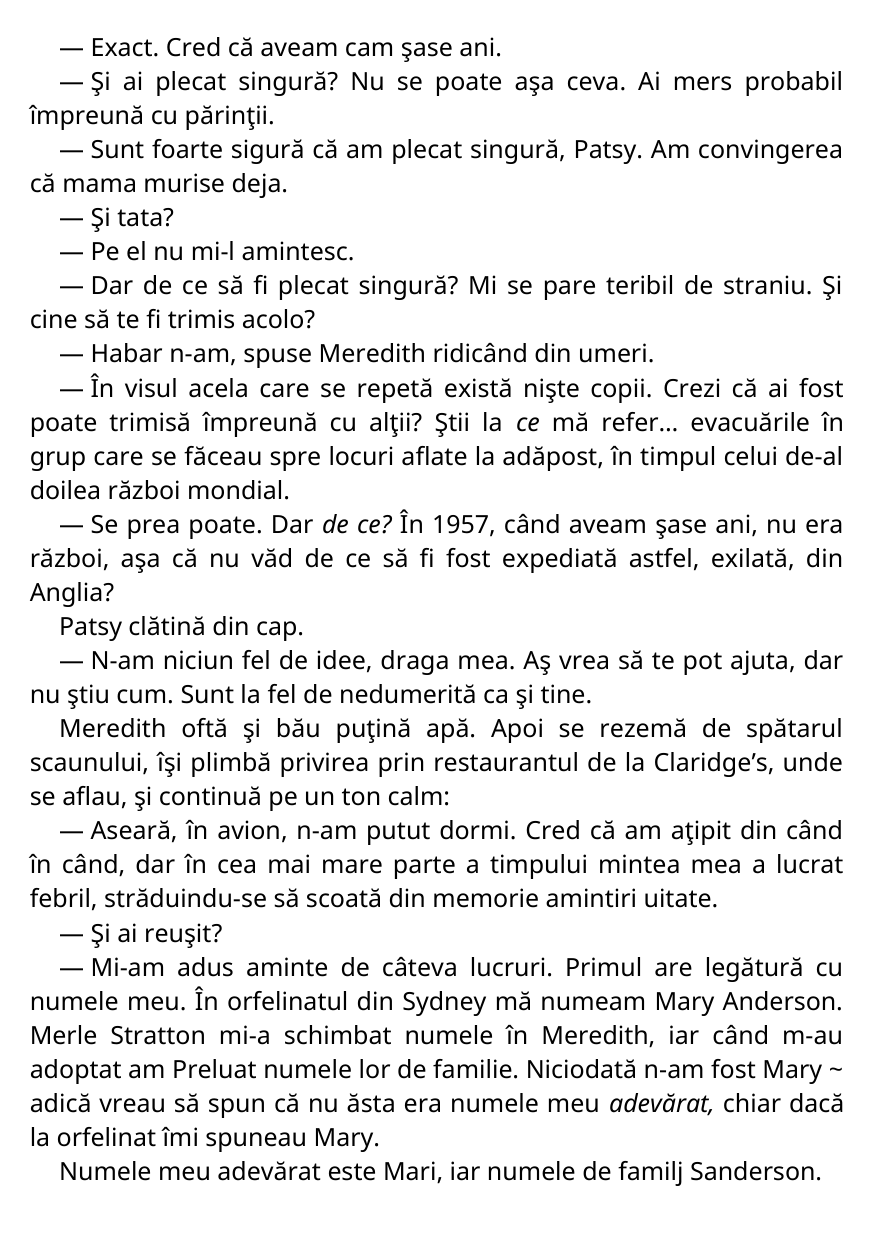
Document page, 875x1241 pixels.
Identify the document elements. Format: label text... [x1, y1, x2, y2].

text — Mi-am adus aminte de câteva lucruri. Primul are legătură cu numele meu. În orfelinatul din Sydney mă numeam Mary Anderson. Merle Stratton mi-a schimbat numele în Meredith, iar când m-au adoptat am Preluat numele lor de familie. Niciodată n-am fost Mary ~ adică vreau să spun că nu ăsta era numele meu adevărat, chiar dacă la orfelinat îmi spuneau Mary. [29, 949, 844, 1154]
text Numele meu adevărat este Mari, iar numele de familj Sanderson. [29, 1154, 844, 1188]
text — Habar n-am, spuse Meredith ridicând din umeri. [29, 336, 844, 370]
text — În visul acela care se repetă există nişte copii. Crezi că ai fost poate trimisă împreună cu alţii? Ştii la ce mă refer… evacuările în grup care se făceau spre locuri aflate la adăpost, în timpul celui de-al doilea război mondial. [29, 370, 844, 506]
text — Aseară, în avion, n-am putut dormi. Cred că am aţipit din când în când, dar în cea mai mare parte a timpului mintea mea a lucrat febril, străduindu-se să scoată din memorie amintiri uitate. [29, 813, 844, 915]
text — Şi ai reuşit? [29, 915, 844, 949]
text — N-am niciun fel de idee, draga mea. Aş vrea să te pot ajuta, dar nu ştiu cum. Sunt la fel de nedumerită ca şi tine. [29, 643, 844, 711]
text — Şi ai plecat singură? Nu se poate aşa ceva. Ai mers probabil împreună cu părinţii. [29, 64, 844, 132]
text — Dar de ce să fi plecat singură? Mi se pare teribil de straniu. Şi cine să te fi trimis acolo? [29, 268, 844, 336]
text — Exact. Cred că aveam cam şase ani. [29, 29, 844, 64]
text — Şi tata? [29, 200, 844, 234]
text — Pe el nu mi-l amintesc. [29, 234, 844, 268]
text — Se prea poate. Dar de ce? În 1957, când aveam şase ani, nu era război, aşa că nu văd de ce să fi fost expediată astfel, exilată, din Anglia? [29, 506, 844, 609]
text Meredith oftă şi bău puţină apă. Apoi se rezemă de spătarul scaunului, îşi plimbă privirea prin restaurantul de la Claridge’s, unde se aflau, şi continuă pe un ton calm: [29, 711, 844, 813]
text Patsy clătină din cap. [29, 609, 844, 643]
text — Sunt foarte sigură că am plecat singură, Patsy. Am convingerea că mama murise deja. [29, 132, 844, 200]
